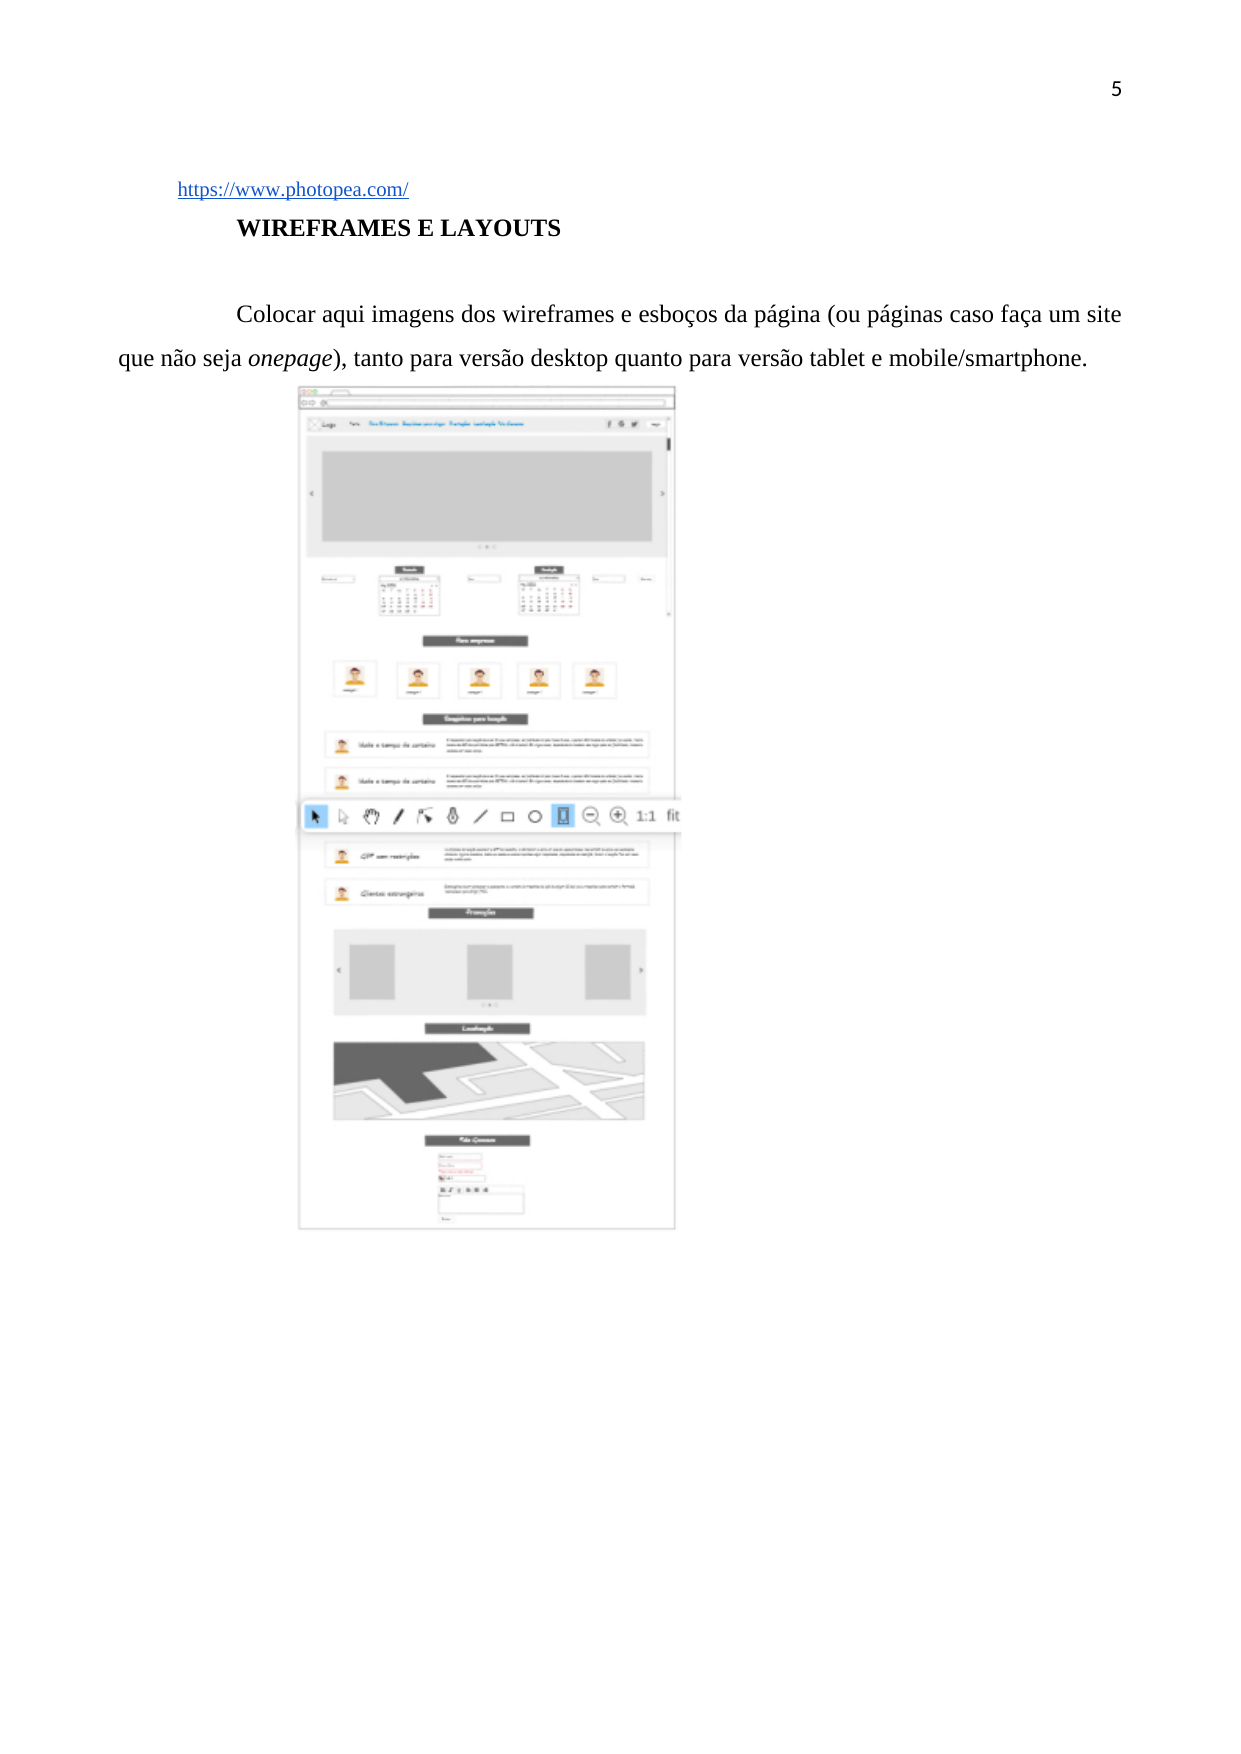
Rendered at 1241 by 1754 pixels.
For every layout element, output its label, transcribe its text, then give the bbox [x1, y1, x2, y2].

text https://www.photopea.com/ [177, 177, 1122, 201]
text WIREFRAMES E LAYOUTS [118, 213, 1122, 242]
text Colocar aqui imagens dos wireframes e esboços da página (ou páginas caso faça um site que não seja onepage), tanto para versão desktop quanto para versão tablet e mobile/smartphone. [118, 299, 1122, 371]
picture [295, 385, 682, 1233]
